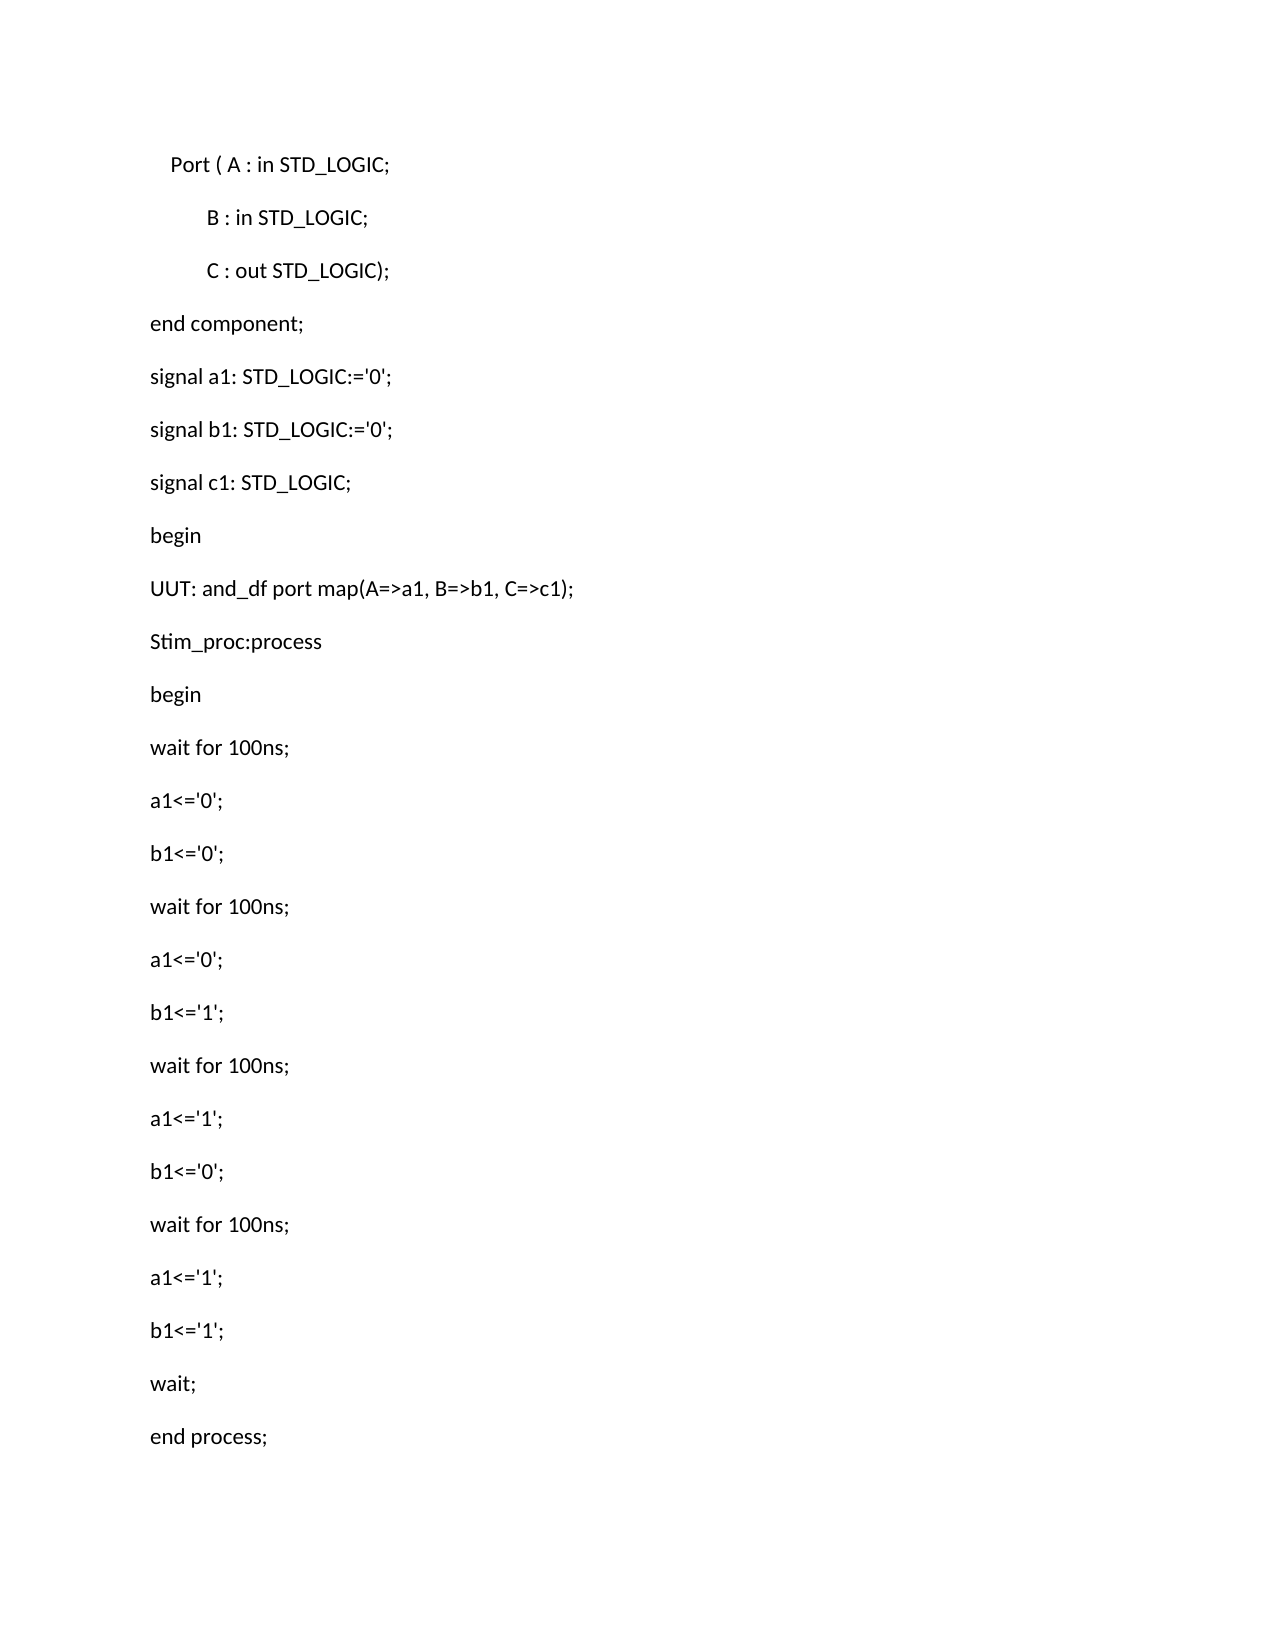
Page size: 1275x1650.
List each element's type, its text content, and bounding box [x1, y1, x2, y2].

text UUT: and_df port map(A=>a1, B=>b1, C=>c1); [150, 574, 1125, 602]
text wait for 100ns; [150, 1210, 1125, 1238]
text Stim_proc:process [150, 627, 1125, 655]
text signal b1: STD_LOGIC:='0'; [150, 415, 1125, 443]
text begin [150, 521, 1125, 549]
text end component; [150, 309, 1125, 337]
text wait; [150, 1369, 1125, 1397]
text Port ( A : in STD_LOGIC; [150, 150, 1125, 178]
text signal a1: STD_LOGIC:='0'; [150, 362, 1125, 390]
text b1<='1'; [150, 1316, 1125, 1344]
text b1<='0'; [150, 839, 1125, 867]
text wait for 100ns; [150, 1051, 1125, 1079]
text C : out STD_LOGIC); [150, 256, 1125, 284]
text signal c1: STD_LOGIC; [150, 468, 1125, 496]
text end process; [150, 1422, 1125, 1451]
text a1<='1'; [150, 1104, 1125, 1132]
text b1<='1'; [150, 998, 1125, 1026]
text wait for 100ns; [150, 892, 1125, 920]
text a1<='0'; [150, 945, 1125, 973]
text b1<='0'; [150, 1157, 1125, 1185]
text a1<='1'; [150, 1263, 1125, 1291]
text B : in STD_LOGIC; [150, 203, 1125, 231]
text a1<='0'; [150, 786, 1125, 814]
text begin [150, 680, 1125, 708]
text wait for 100ns; [150, 733, 1125, 761]
